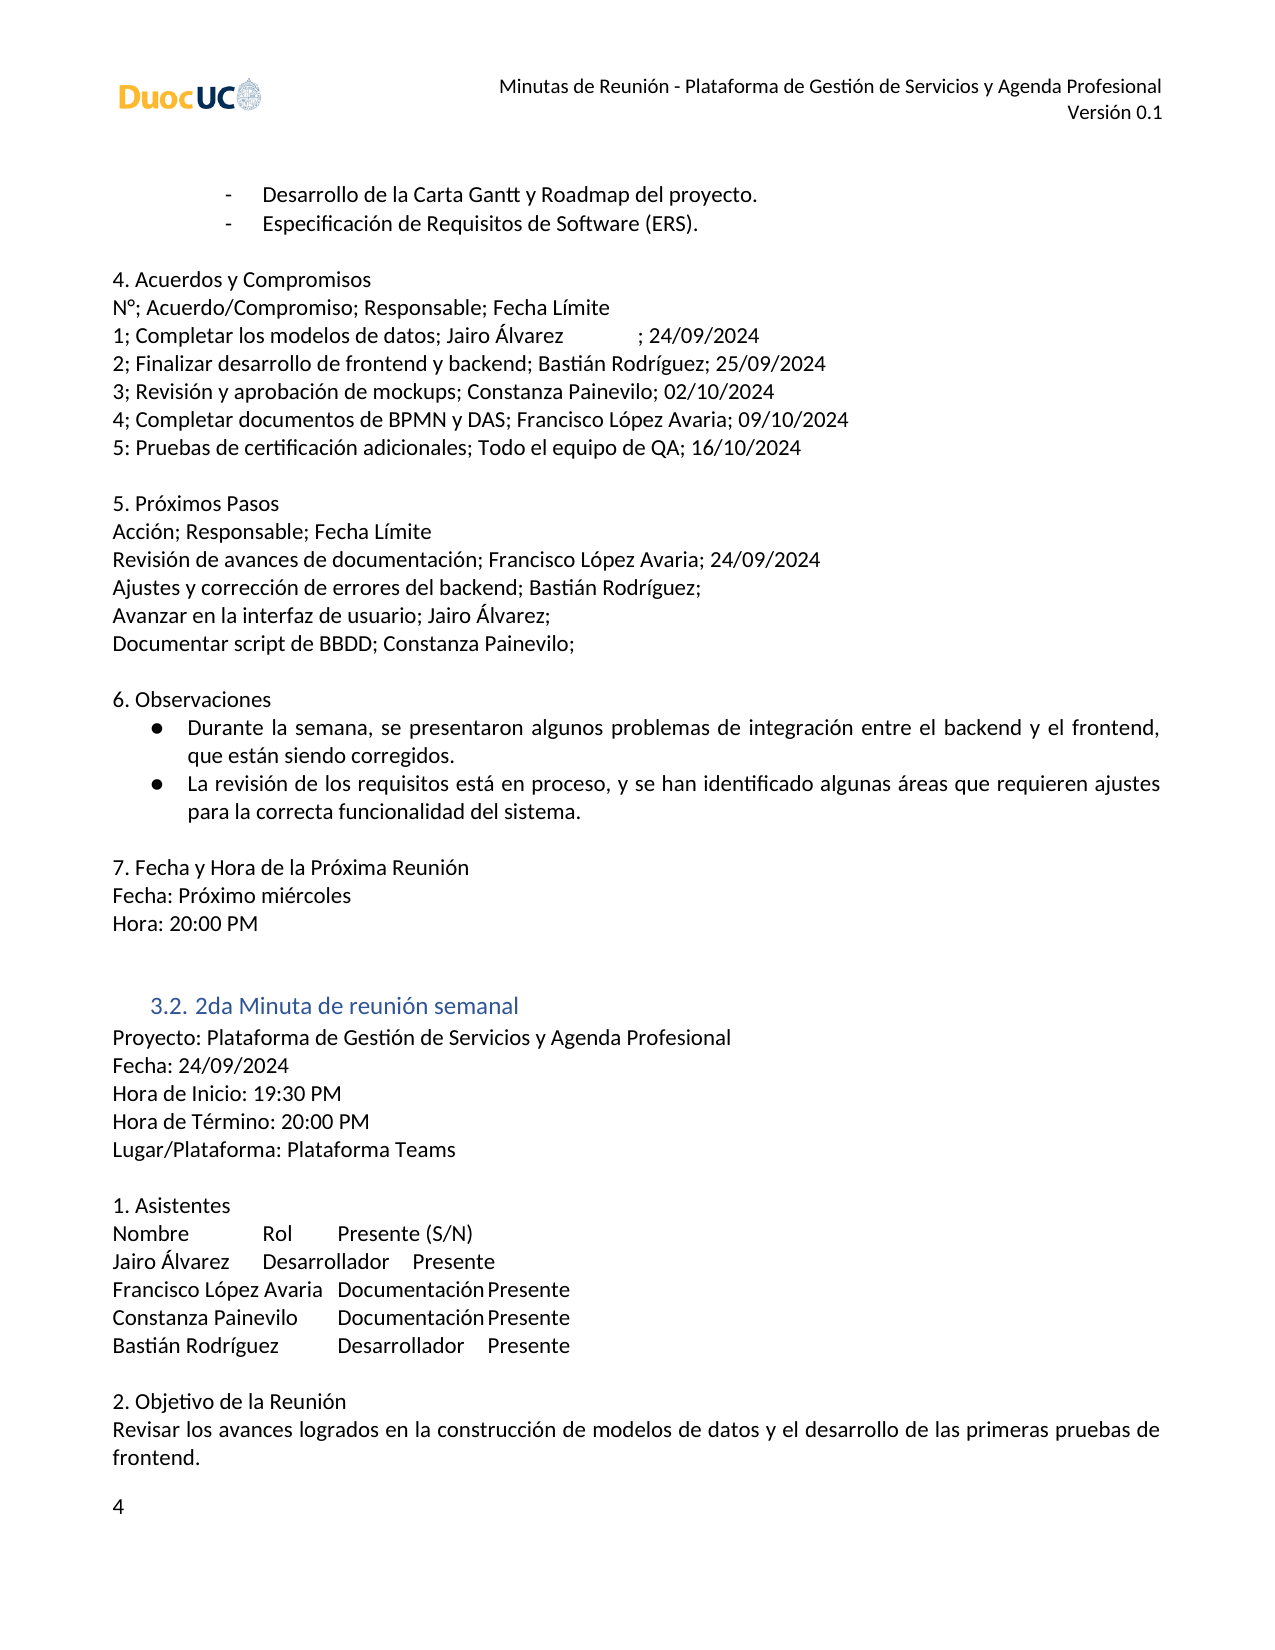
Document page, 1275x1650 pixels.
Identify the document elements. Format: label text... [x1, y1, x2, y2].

text Bastián Rodríguez Desarrollador Presente [112, 1331, 1162, 1359]
list Durante la semana, se presentaron algunos problemas de integración entre el backend y el frontend, que están siendo corregidos. [150, 713, 1162, 769]
text 2; Finalizar desarrollo de frontend y backend; Bastián Rodríguez; 25/09/2024 [112, 349, 1162, 377]
text Documentar script de BBDD; Constanza Painevilo; [112, 629, 1162, 657]
text N°; Acuerdo/Compromiso; Responsable; Fecha Límite [112, 293, 1162, 321]
text Fecha: Próximo miércoles [112, 881, 1162, 909]
text 5. Próximos Pasos [112, 489, 1162, 517]
text 1. Asistentes [112, 1191, 1162, 1219]
text Hora de Término: 20:00 PM [112, 1107, 1162, 1135]
text 7. Fecha y Hora de la Próxima Reunión [112, 853, 1162, 881]
text 5: Pruebas de certificación adicionales; Todo el equipo de QA; 16/10/2024 [112, 433, 1162, 461]
subtitle 2da Minuta de reunión semanal [150, 990, 1162, 1021]
list Desarrollo de la Carta Gantt y Roadmap del proyecto. [225, 181, 1162, 209]
text Acción; Responsable; Fecha Límite [112, 517, 1162, 545]
text 4; Completar documentos de BPMN y DAS; Francisco López Avaria; 09/10/2024 [112, 405, 1162, 433]
text 4. Acuerdos y Compromisos [112, 265, 1162, 293]
text Proyecto: Plataforma de Gestión de Servicios y Agenda Profesional [112, 1023, 1162, 1051]
text Hora: 20:00 PM [112, 909, 1162, 937]
text Francisco López Avaria Documentación Presente [112, 1275, 1162, 1303]
text 6. Observaciones [112, 685, 1162, 713]
text Avanzar en la interfaz de usuario; Jairo Álvarez; [112, 601, 1162, 629]
text 1; Completar los modelos de datos; Jairo Álvarez ; 24/09/2024 [112, 321, 1162, 349]
text Hora de Inicio: 19:30 PM [112, 1079, 1162, 1107]
text Ajustes y corrección de errores del backend; Bastián Rodríguez; [112, 573, 1162, 601]
text 2. Objetivo de la Reunión [112, 1387, 1162, 1415]
list La revisión de los requisitos está en proceso, y se han identificado algunas áreas que requieren ajustes para la correcta funcionalidad del sistema. [150, 769, 1162, 825]
text Jairo Álvarez Desarrollador Presente [112, 1247, 1162, 1275]
picture [112, 75, 266, 113]
text Nombre Rol Presente (S/N) [112, 1219, 1162, 1247]
text Constanza Painevilo Documentación Presente [112, 1303, 1162, 1331]
text Revisión de avances de documentación; Francisco López Avaria; 24/09/2024 [112, 545, 1162, 573]
text Fecha: 24/09/2024 [112, 1051, 1162, 1079]
text 3; Revisión y aprobación de mockups; Constanza Painevilo; 02/10/2024 [112, 377, 1162, 405]
text Lugar/Plataforma: Plataforma Teams [112, 1135, 1162, 1163]
list Especificación de Requisitos de Software (ERS). [225, 209, 1162, 237]
text Revisar los avances logrados en la construcción de modelos de datos y el desarrollo de las primeras pruebas de frontend. [112, 1415, 1162, 1471]
